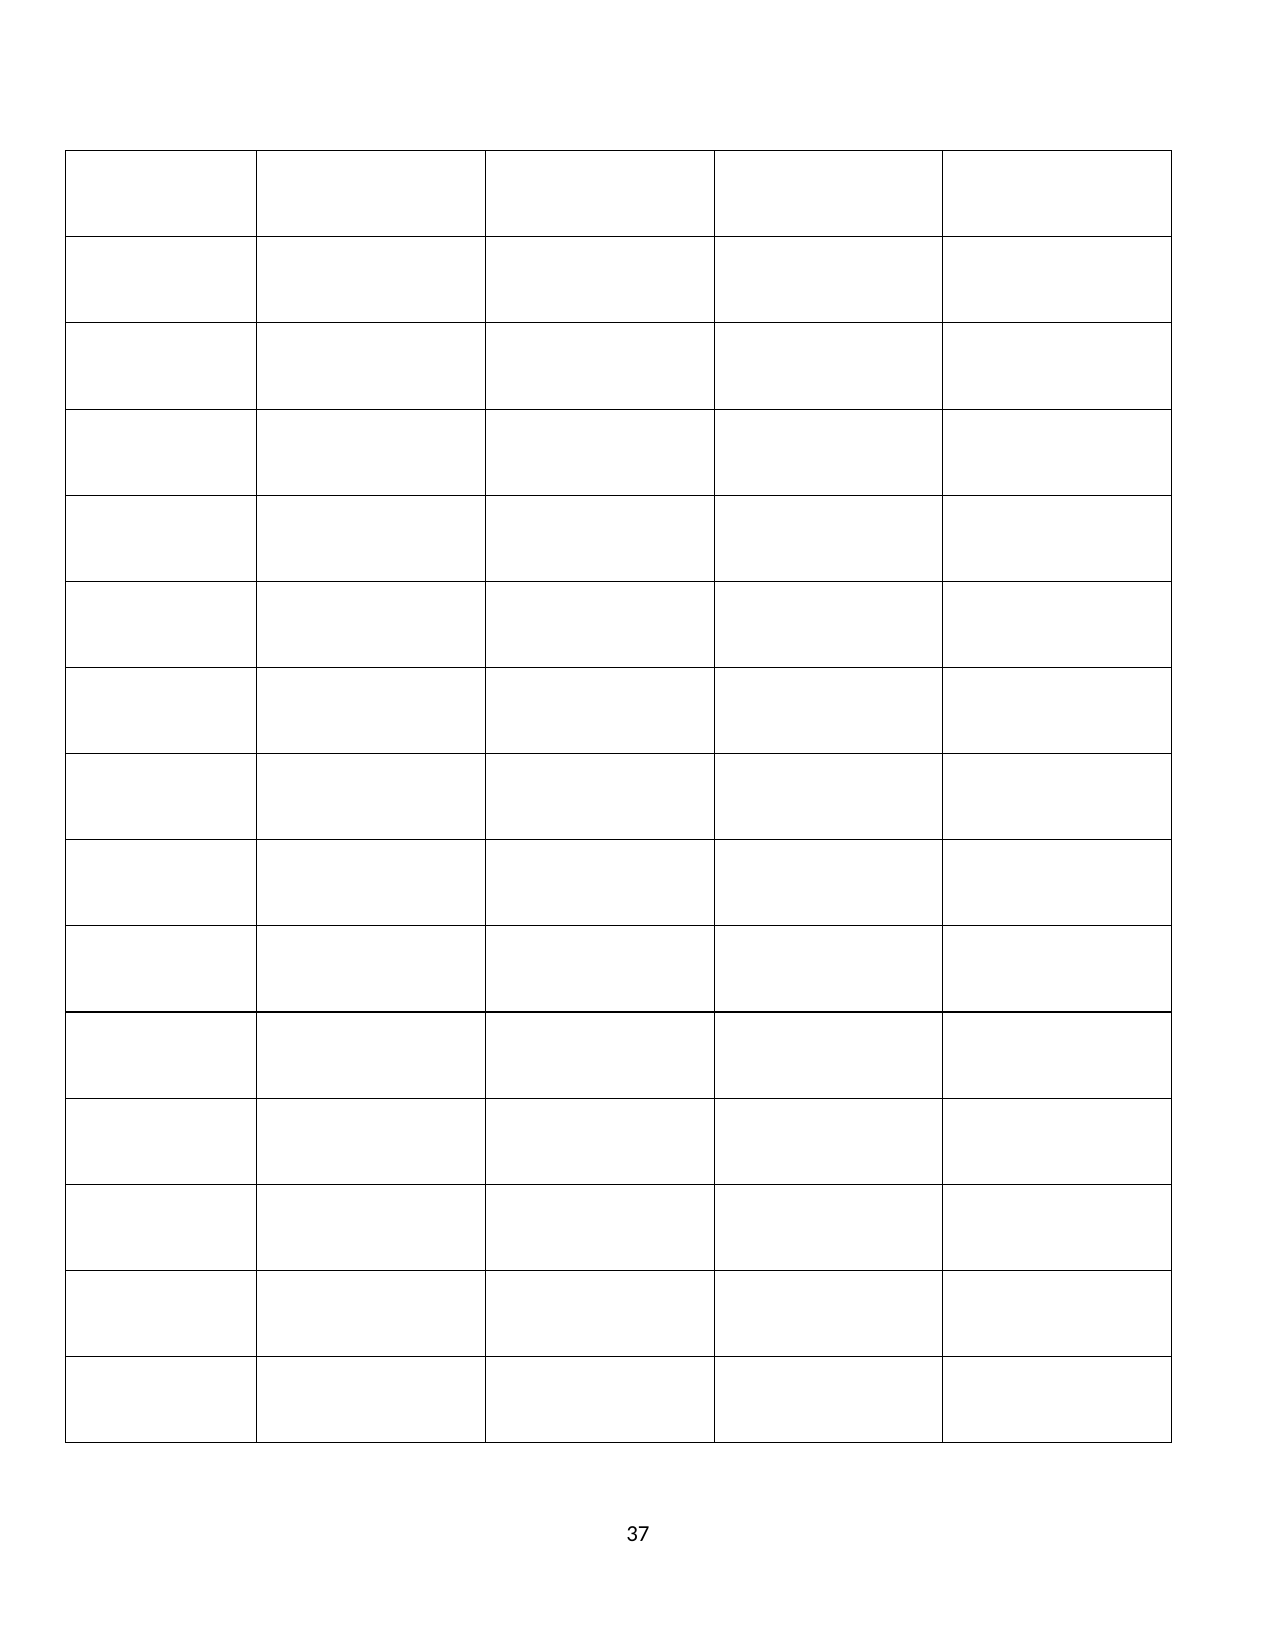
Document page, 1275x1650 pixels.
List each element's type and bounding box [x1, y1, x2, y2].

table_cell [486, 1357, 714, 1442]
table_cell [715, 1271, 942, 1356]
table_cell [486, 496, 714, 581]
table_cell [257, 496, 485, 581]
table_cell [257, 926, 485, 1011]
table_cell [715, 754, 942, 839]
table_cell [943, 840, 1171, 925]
table_cell [715, 151, 942, 236]
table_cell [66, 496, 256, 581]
table_cell [943, 323, 1171, 408]
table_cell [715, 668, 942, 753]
table_cell [66, 237, 256, 322]
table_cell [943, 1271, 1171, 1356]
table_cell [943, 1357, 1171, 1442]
table_cell [66, 323, 256, 408]
table_cell [66, 410, 256, 494]
table_cell [486, 237, 714, 322]
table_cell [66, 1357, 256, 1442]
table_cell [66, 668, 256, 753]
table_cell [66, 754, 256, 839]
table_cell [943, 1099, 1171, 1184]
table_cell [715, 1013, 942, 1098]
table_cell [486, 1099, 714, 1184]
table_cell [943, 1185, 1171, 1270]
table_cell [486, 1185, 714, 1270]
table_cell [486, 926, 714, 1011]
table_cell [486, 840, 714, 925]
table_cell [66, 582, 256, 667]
table_cell [715, 410, 942, 494]
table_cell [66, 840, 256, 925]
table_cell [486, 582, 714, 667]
table_cell [486, 151, 714, 236]
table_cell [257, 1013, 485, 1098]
table_cell [66, 151, 256, 236]
table_cell [715, 237, 942, 322]
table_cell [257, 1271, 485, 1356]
table_cell [943, 237, 1171, 322]
table_cell [943, 151, 1171, 236]
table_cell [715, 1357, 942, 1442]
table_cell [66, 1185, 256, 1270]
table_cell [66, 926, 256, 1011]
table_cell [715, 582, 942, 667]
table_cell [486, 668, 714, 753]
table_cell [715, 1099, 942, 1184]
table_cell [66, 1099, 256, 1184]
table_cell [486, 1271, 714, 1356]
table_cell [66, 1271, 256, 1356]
table_cell [257, 323, 485, 408]
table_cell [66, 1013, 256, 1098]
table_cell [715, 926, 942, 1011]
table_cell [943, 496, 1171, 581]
table_cell [486, 410, 714, 494]
table_cell [257, 151, 485, 236]
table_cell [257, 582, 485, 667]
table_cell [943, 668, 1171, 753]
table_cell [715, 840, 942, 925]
table_cell [486, 323, 714, 408]
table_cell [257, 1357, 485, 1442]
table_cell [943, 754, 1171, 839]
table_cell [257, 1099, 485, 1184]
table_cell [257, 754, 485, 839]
table_cell [257, 237, 485, 322]
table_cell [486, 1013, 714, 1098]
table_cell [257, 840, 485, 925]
table_cell [715, 323, 942, 408]
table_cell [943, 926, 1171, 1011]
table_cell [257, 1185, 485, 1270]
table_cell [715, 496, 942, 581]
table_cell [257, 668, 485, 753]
table_cell [257, 410, 485, 494]
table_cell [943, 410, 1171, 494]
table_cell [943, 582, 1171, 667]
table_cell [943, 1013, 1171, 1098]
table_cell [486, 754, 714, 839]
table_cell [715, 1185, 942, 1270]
